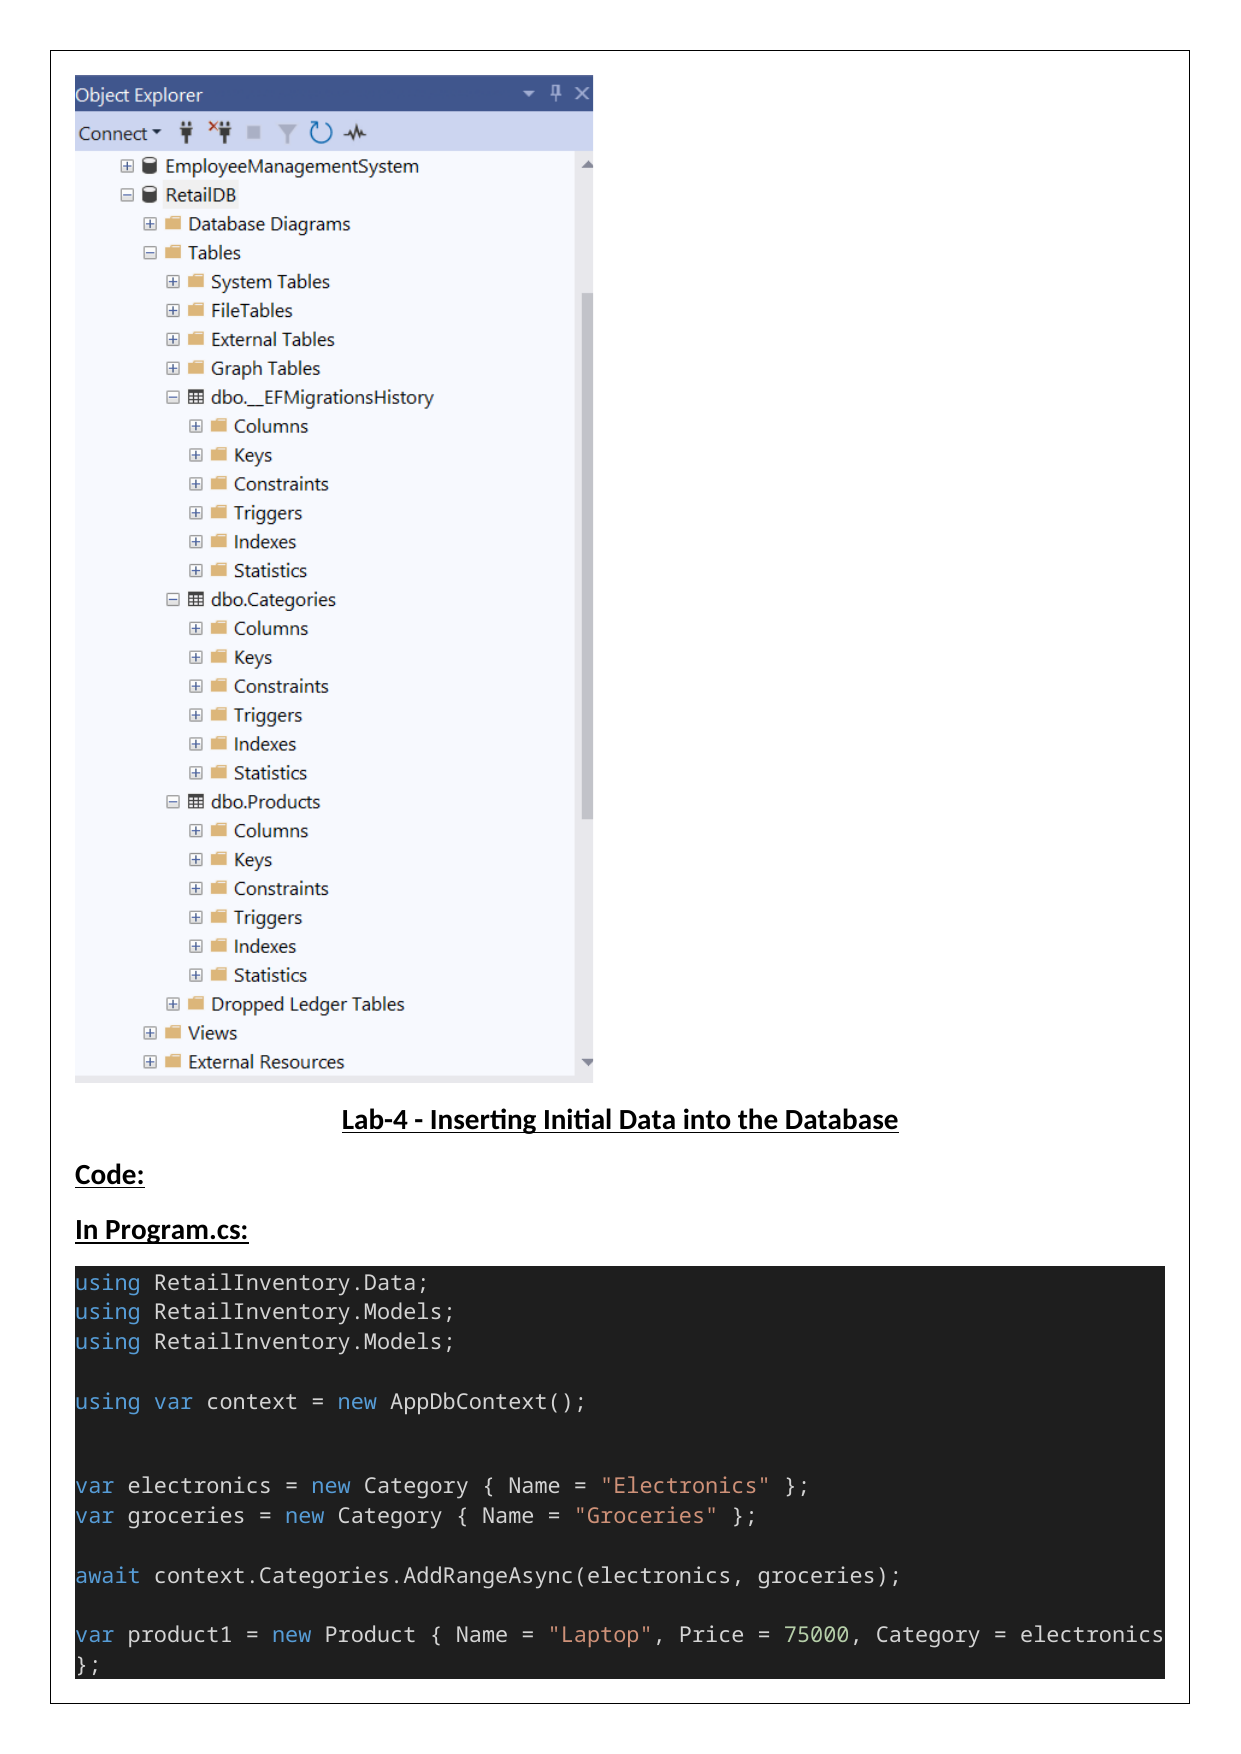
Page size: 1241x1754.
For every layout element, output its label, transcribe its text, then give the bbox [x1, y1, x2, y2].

text using RetailInventory.Models; [75, 1326, 1165, 1356]
text var groceries = new Category { Name = "Groceries" }; [75, 1500, 1165, 1530]
text using RetailInventory.Data; [75, 1266, 1165, 1296]
text using RetailInventory.Models; [75, 1296, 1165, 1326]
text In Program.cs: [75, 1211, 1165, 1247]
picture [75, 75, 594, 1083]
text await context.Categories.AddRangeAsync(electronics, groceries); [75, 1559, 1165, 1589]
text var electronics = new Category { Name = "Electronics" }; [75, 1470, 1165, 1500]
text Code: [75, 1156, 1165, 1192]
text using var context = new AppDbContext(); [75, 1386, 1165, 1415]
text Lab-4 - Inserting Initial Data into the Database [75, 1101, 1165, 1137]
text var product1 = new Product { Name = "Laptop", Price = 75000, Category = electronics }; [75, 1619, 1165, 1679]
